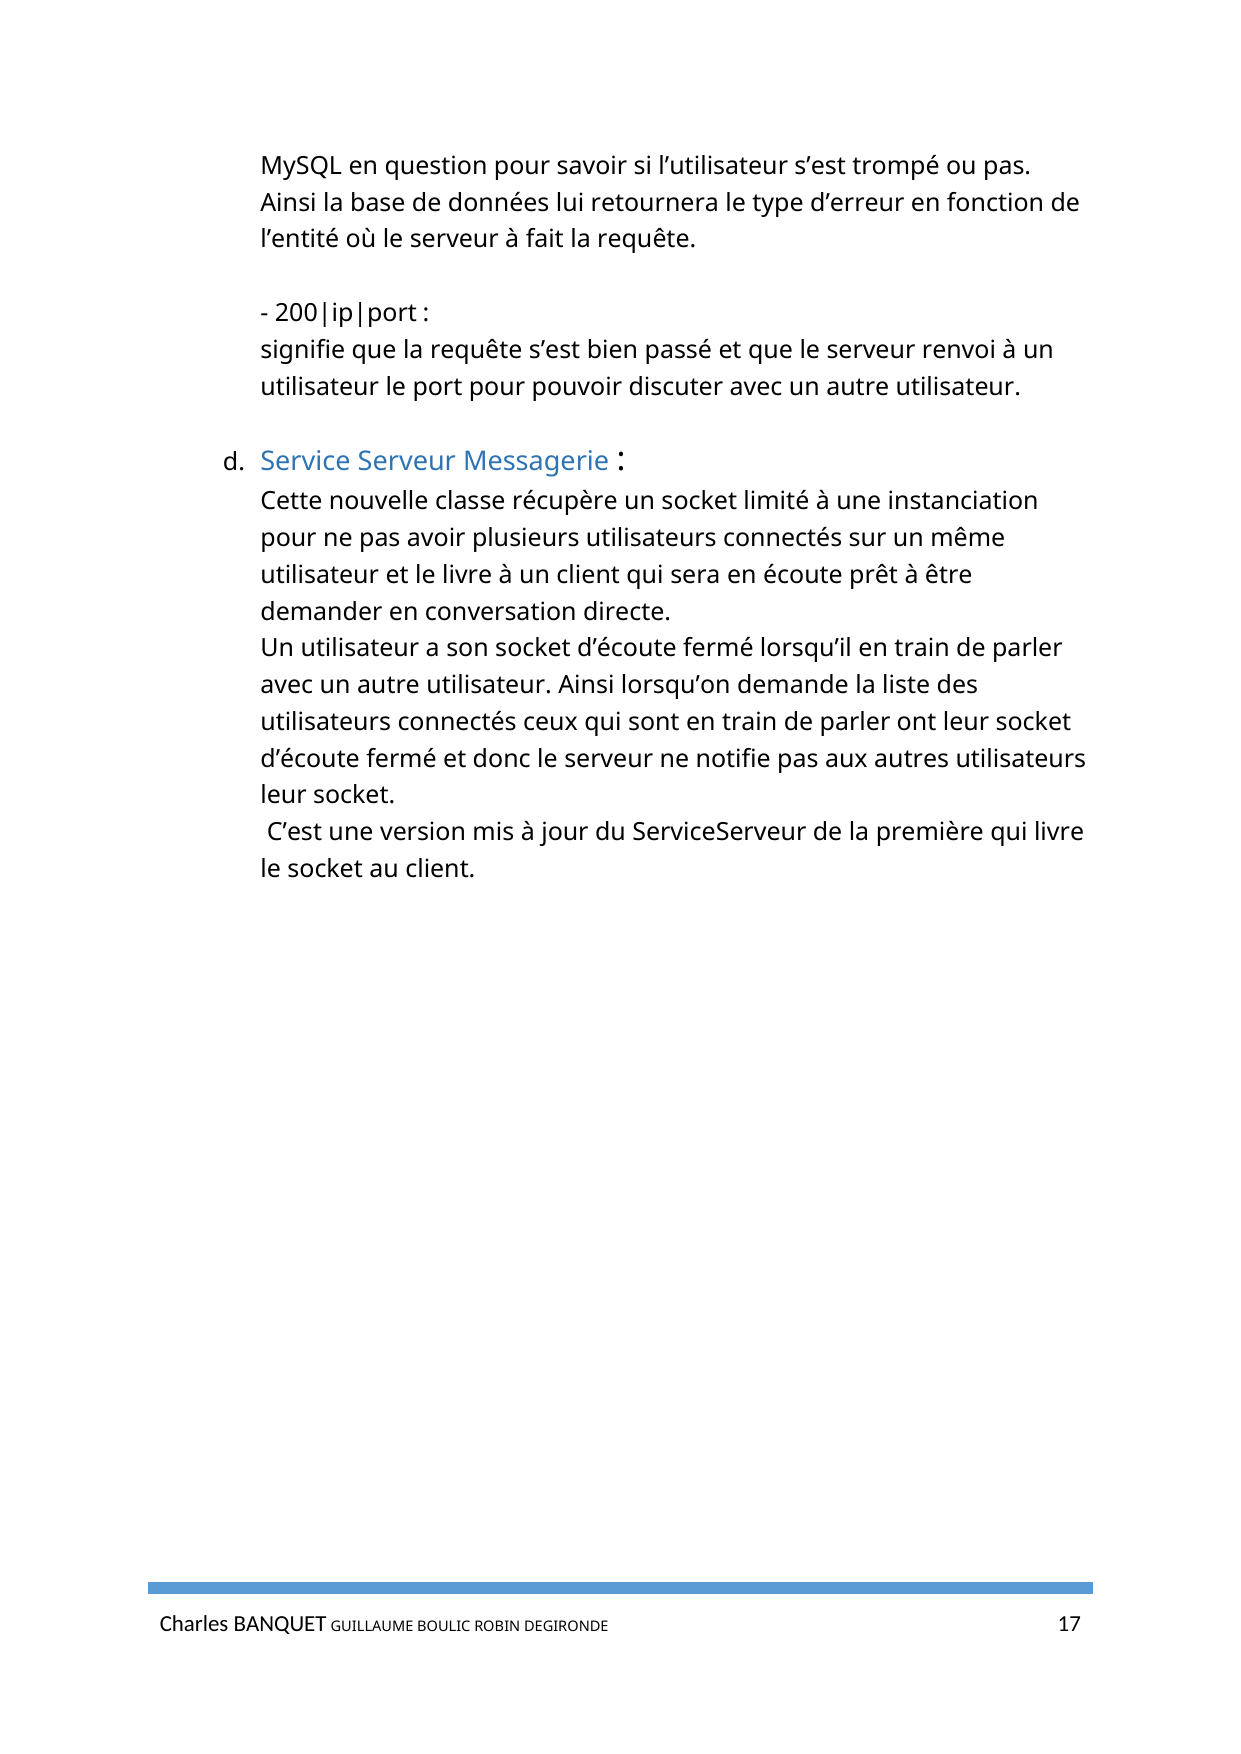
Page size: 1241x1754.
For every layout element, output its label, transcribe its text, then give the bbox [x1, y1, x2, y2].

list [223, 148, 1093, 432]
list Service Serveur Messagerie : Cette nouvelle classe récupère un socket limité à une instanciation pour ne pas avoir plusieurs utilisateurs connectés sur un même utilisateur et le livre à un client qui sera en écoute prêt à être demander en conversation directe. Un utilisateur a son socket d’écoute fermé lorsqu’il en train de parler avec un autre utilisateur. Ainsi lorsqu’on demande la liste des utilisateurs connectés ceux qui sont en train de parler ont leur socket d’écoute fermé et donc le serveur ne notifie pas aux autres utilisateurs leur socket. C’est une version mis à jour du ServiceServeur de la première qui livre le socket au client. [223, 435, 1093, 884]
